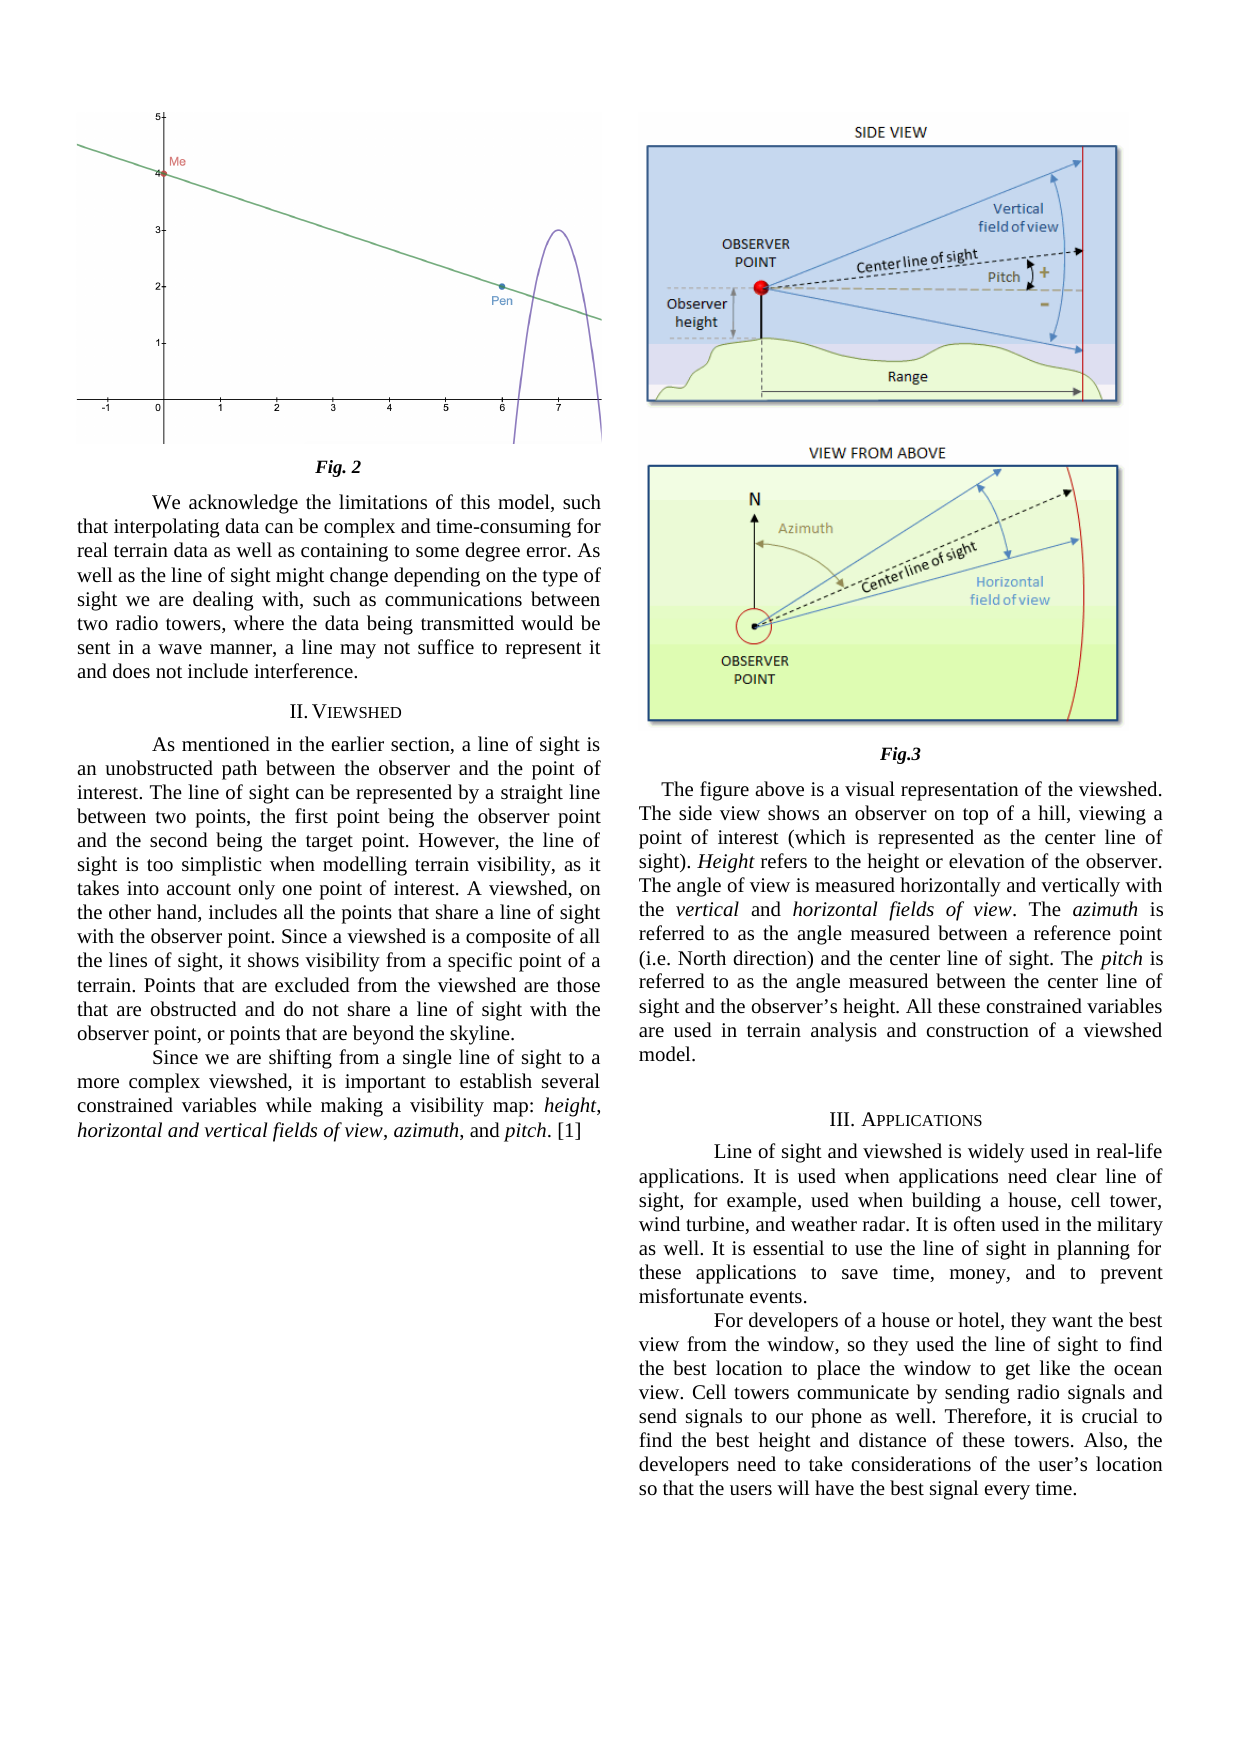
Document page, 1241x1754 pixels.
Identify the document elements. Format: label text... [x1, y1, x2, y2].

text Fig. 2 [77, 456, 601, 478]
subtitle Viewshed [77, 699, 601, 723]
text As mentioned in the earlier section, a line of sight is an unobstructed path between the observer and the point of interest. The line of sight can be represented by a straight line between two points, the first point being the observer point and the second being the target point. However, the line of sight is too simplistic when modelling terrain visibility, as it takes into account only one point of interest. A viewshed, on the other hand, includes all the points that share a line of sight with the observer point. Since a viewshed is a composite of all the lines of sight, it shows visibility from a specific point of a terrain. Points that are excluded from the viewshed are those that are obstructed and do not share a line of sight with the observer point, or points that are beyond the skyline. [77, 732, 601, 1045]
picture [76, 112, 602, 444]
subtitle Applications [639, 1107, 1163, 1131]
text We acknowledge the limitations of this model, such that interpolating data can be complex and time-consuming for real terrain data as well as containing to some degree error. As well as the line of sight might change depending on the type of sight we are dealing with, such as communications between two radio towers, where the data being transmitted would be sent in a wave manner, a line may not suffice to represent it and does not include interference. [77, 490, 601, 683]
text For developers of a house or hotel, they want the best view from the window, so they used the line of sight to find the best location to place the window to get like the ocean view. Cell towers communicate by sending radio signals and send signals to our phone as well. Therefore, it is crucial to find the best height and distance of these towers. Also, the developers need to take considerations of the user’s location so that the users will have the best signal every time. [639, 1308, 1163, 1500]
text Line of sight and viewshed is widely used in real-life applications. It is used when applications need clear line of sight, for example, used when building a house, cell tower, wind turbine, and weather radar. It is often used in the military as well. It is essential to use the line of sight in planning for these applications to save time, money, and to prevent misfortunate events. [639, 1139, 1163, 1308]
text Fig.3 [639, 743, 1163, 764]
text Since we are shifting from a single line of sight to a more complex viewshed, it is important to establish several constrained variables while making a visibility map: height, horizontal and vertical fields of view, azimuth, and pitch. [1] [77, 1045, 601, 1142]
text The figure above is a visual representation of the viewshed. The side view shows an observer on top of a hill, viewing a point of interest (which is represented as the center line of sight). Height refers to the height or elevation of the observer. The angle of view is measured horizontally and vertically with the vertical and horizontal fields of view. The azimuth is referred to as the angle measured between a reference point (i.e. North direction) and the center line of sight. The pitch is referred to as the angle measured between the center line of sight and the observer’s height. All these constrained variables are used in terrain analysis and construction of a viewshed model. [639, 777, 1163, 1066]
picture [638, 112, 1129, 731]
